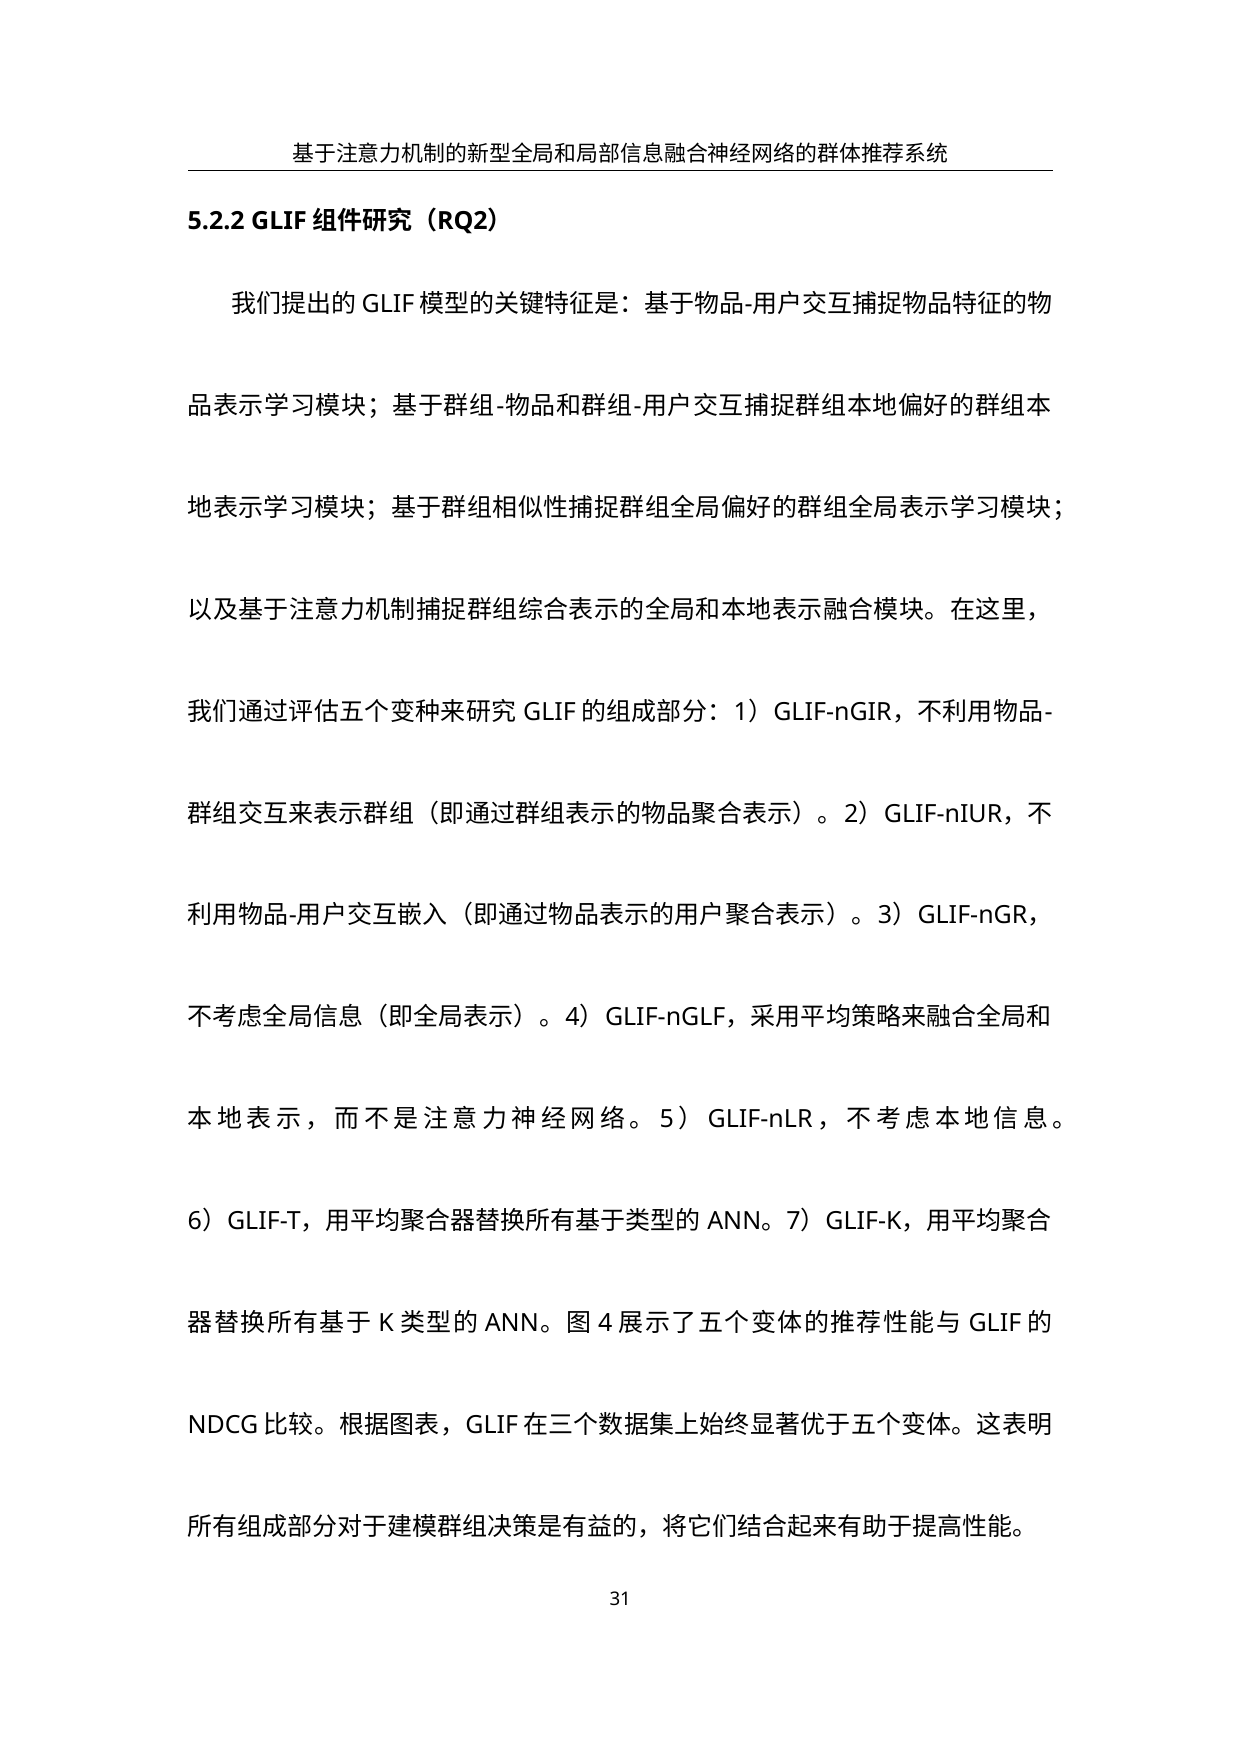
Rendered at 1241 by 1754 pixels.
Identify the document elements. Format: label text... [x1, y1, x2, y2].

text 5.2.2 GLIF组件研究（RQ2） [187, 184, 1053, 252]
text 我们提出的GLIF模型的关键特征是：基于物品-用户交互捕捉物品特征的物品表示学习模块；基于群组-物品和群组-用户交互捕捉群组本地偏好的群组本地表示学习模块；基于群组相似性捕捉群组全局偏好的群组全局表示学习模块；以及基于注意力机制捕捉群组综合表示的全局和本地表示融合模块。在这里，我们通过评估五个变种来研究GLIF的组成部分：1）GLIF-nGIR，不利用物品-群组交互来表示群组（即通过群组表示的物品聚合表示）。2）GLIF-nIUR，不利用物品-用户交互嵌入（即通过物品表示的用户聚合表示）。3）GLIF-nGR，不考虑全局信息（即全局表示）。4）GLIF-nGLF，采用平均策略来融合全局和本地表示，而不是注意力神经网络。5）GLIF-nLR，不考虑本地信息。6）GLIF-T，用平均聚合器替换所有基于类型的ANN。7）GLIF-K，用平均聚合器替换所有基于K类型的ANN。图4展示了五个变体的推荐性能与GLIF的NDCG比较。根据图表，GLIF在三个数据集上始终显著优于五个变体。这表明所有组成部分对于建模群组决策是有益的，将它们结合起来有助于提高性能。 [187, 268, 1053, 1558]
